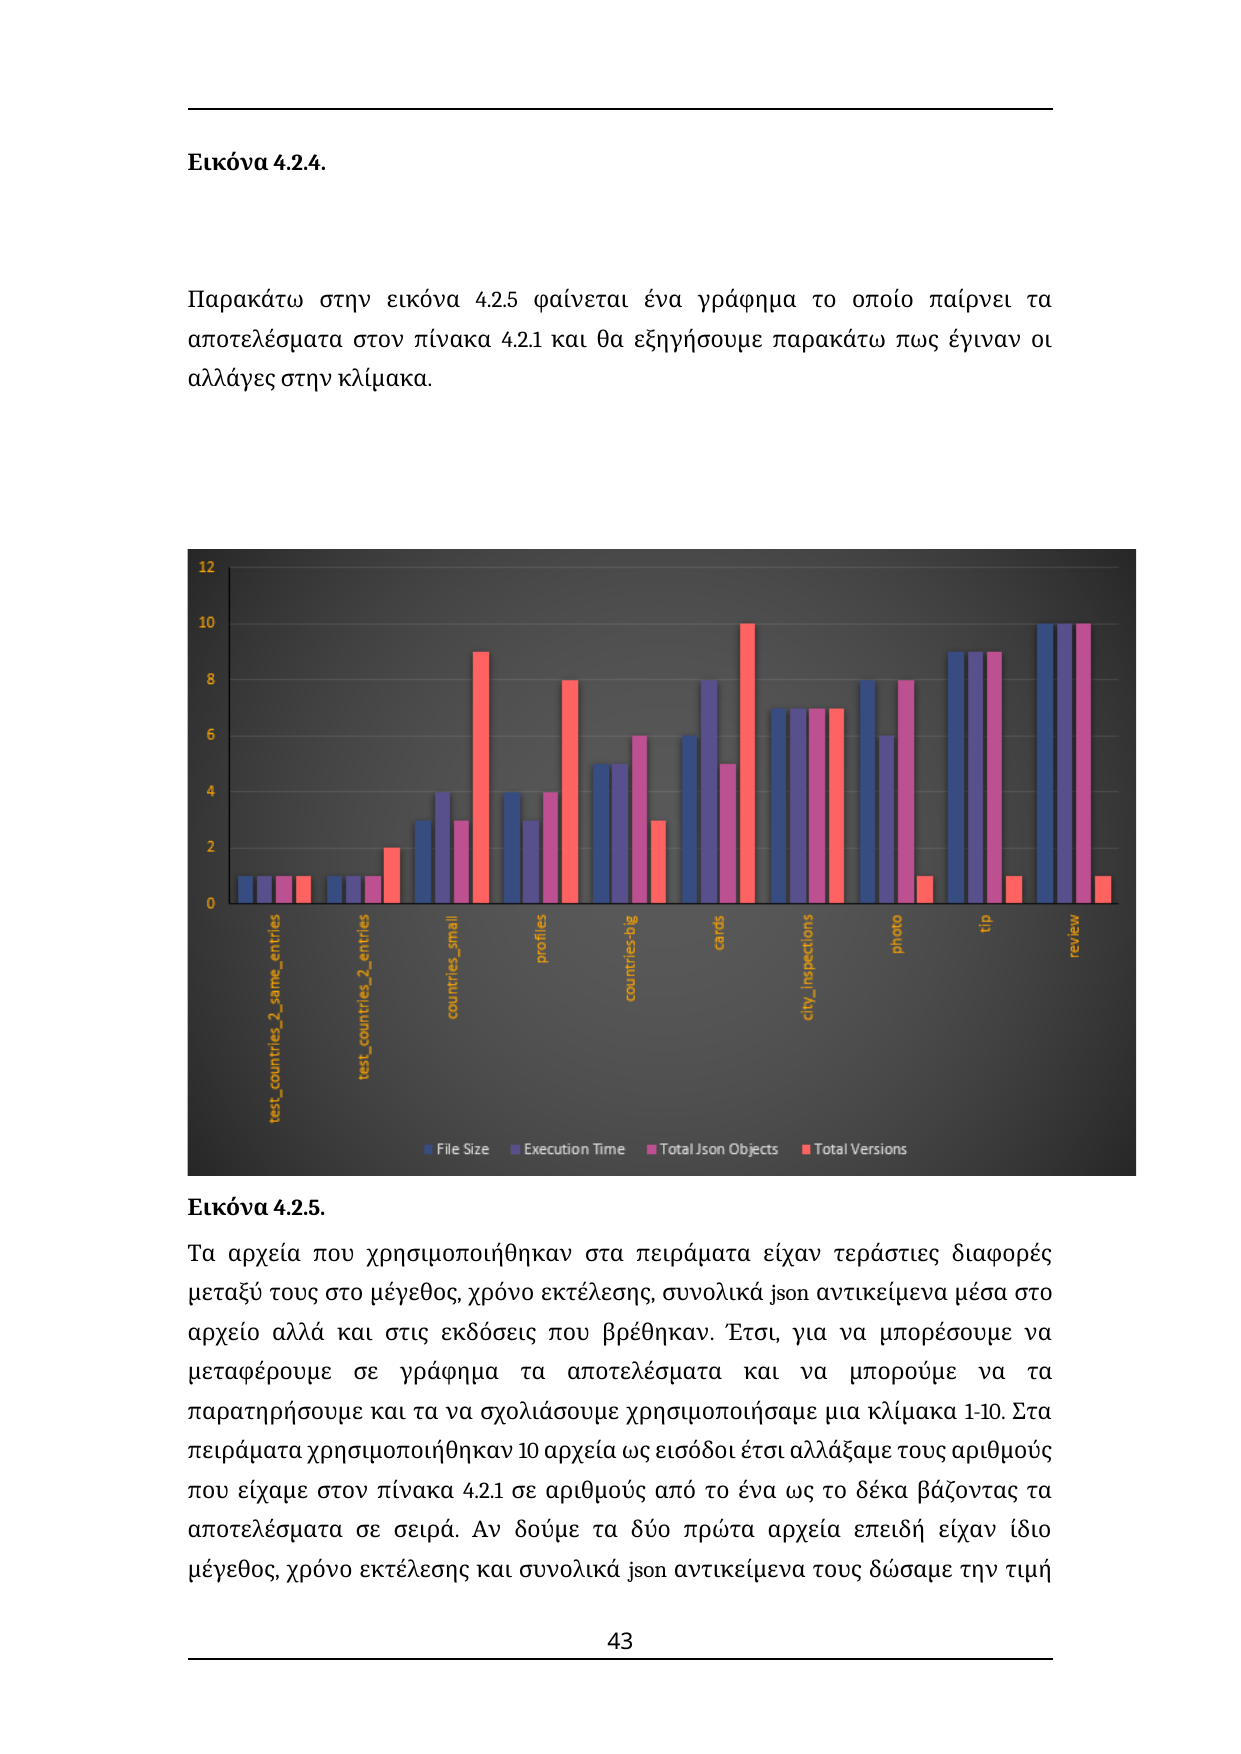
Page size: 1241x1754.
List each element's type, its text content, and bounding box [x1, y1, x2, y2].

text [187, 1241, 1053, 1583]
text Παρακάτω στην εικόνα 4.2.5 φαίνεται ένα γράφημα το οποίο παίρνει τα αποτελέσματα στον πίνακα 4.2.1 και θα εξηγήσουμε παρακάτω πως έγιναν οι αλλάγες στην κλίμακα. [187, 287, 1053, 392]
text Εικόνα 4.2.5. [187, 1195, 1053, 1221]
text Εικόνα 4.2.4. [187, 150, 1053, 176]
picture [187, 549, 1137, 1176]
